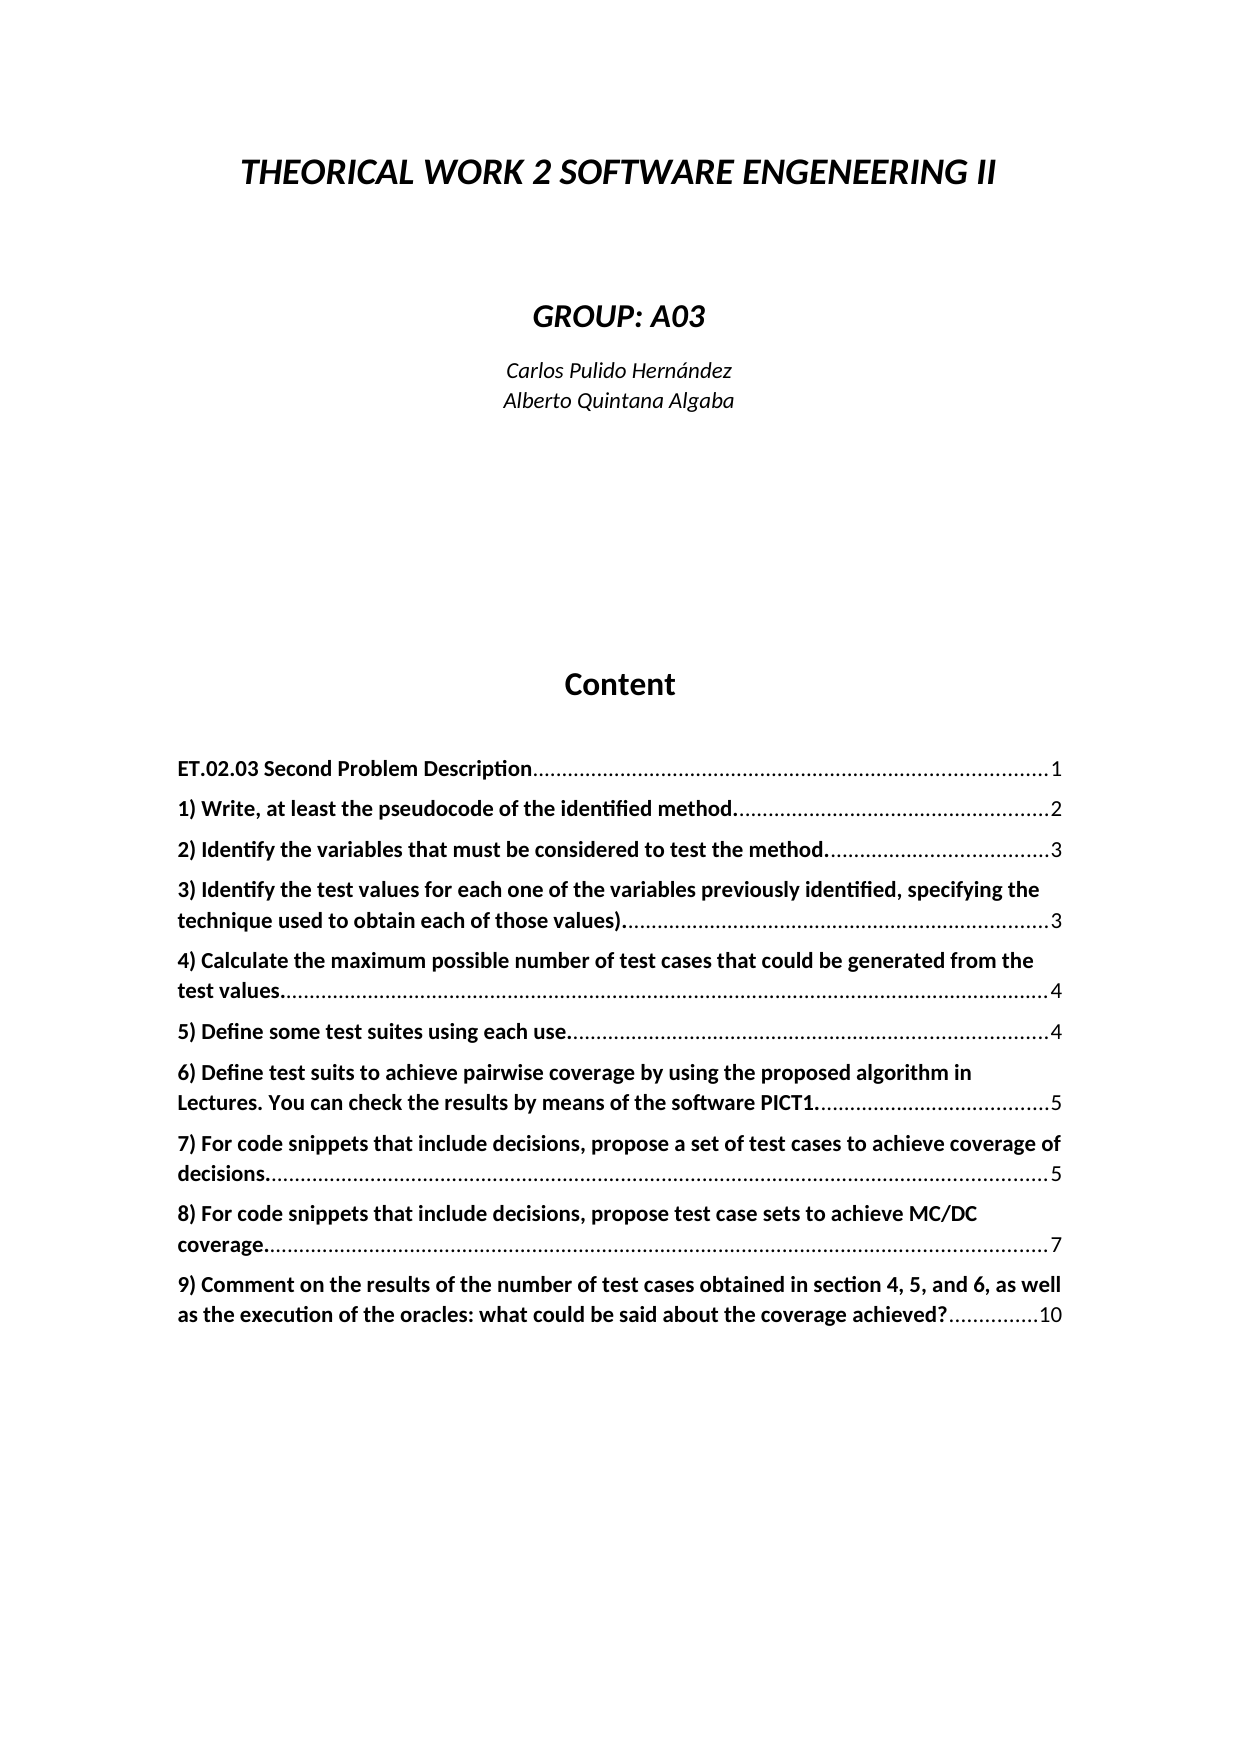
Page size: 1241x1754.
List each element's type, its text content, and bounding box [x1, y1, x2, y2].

text THEORICAL WORK 2 SOFTWARE ENGENEERING II [177, 148, 1063, 193]
